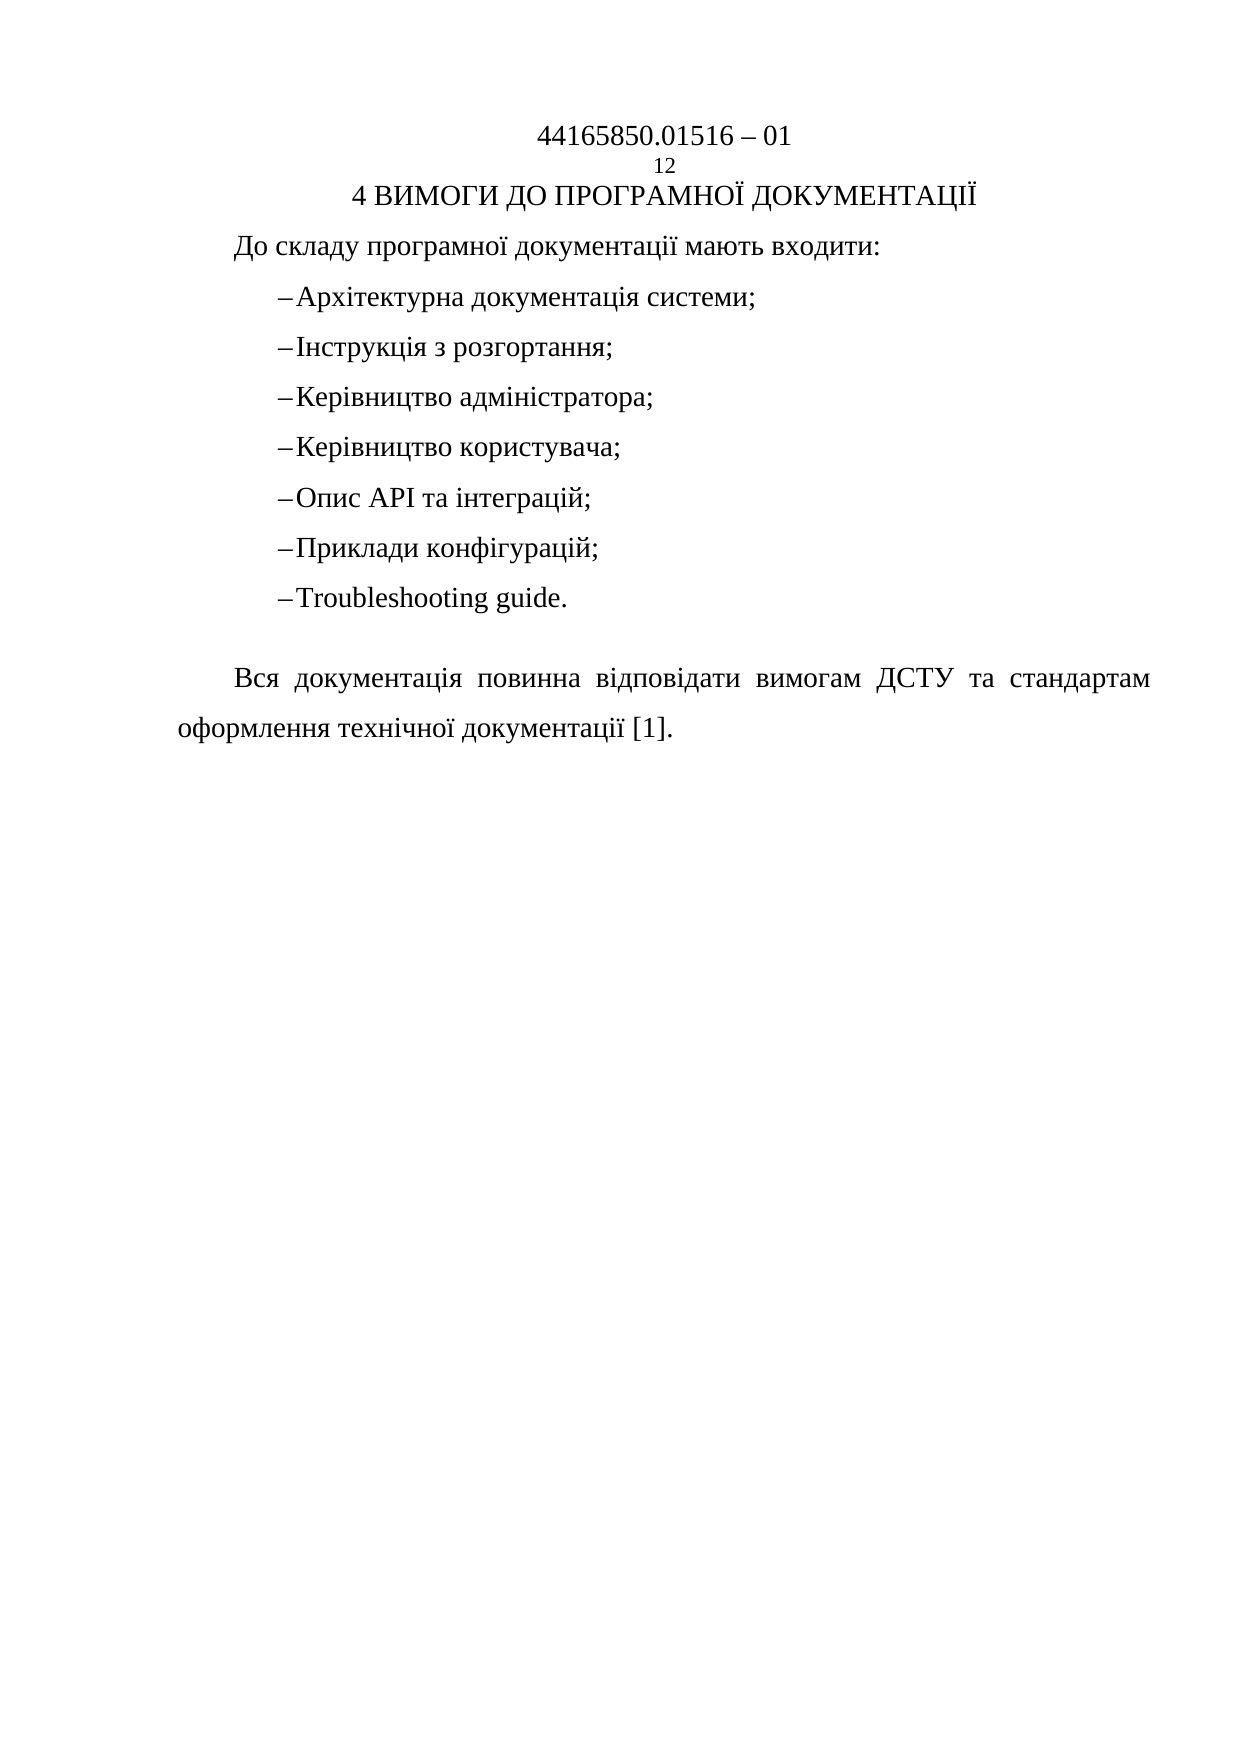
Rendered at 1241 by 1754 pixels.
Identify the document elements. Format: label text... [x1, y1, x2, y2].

list Керівництво користувача; [251, 429, 1152, 463]
list Опис API та інтеграцій; [251, 480, 1152, 513]
list Керівництво адміністратора; [251, 379, 1152, 413]
subtitle 4 ВИМОГИ ДО ПРОГРАМНОЇ ДОКУМЕНТАЦІЇ [177, 178, 1152, 212]
list Інструкція з розгортання; [251, 329, 1152, 362]
list Приклади конфігурацій; [251, 530, 1152, 564]
list Troubleshooting guide. [251, 581, 1152, 614]
list Архітектурна документація системи; [251, 279, 1152, 312]
text До складу програмної документації мають входити: [177, 228, 1152, 262]
text Вся документація повинна відповідати вимогам ДСТУ та стандартам оформлення технічної документації [1]. [177, 660, 1152, 744]
